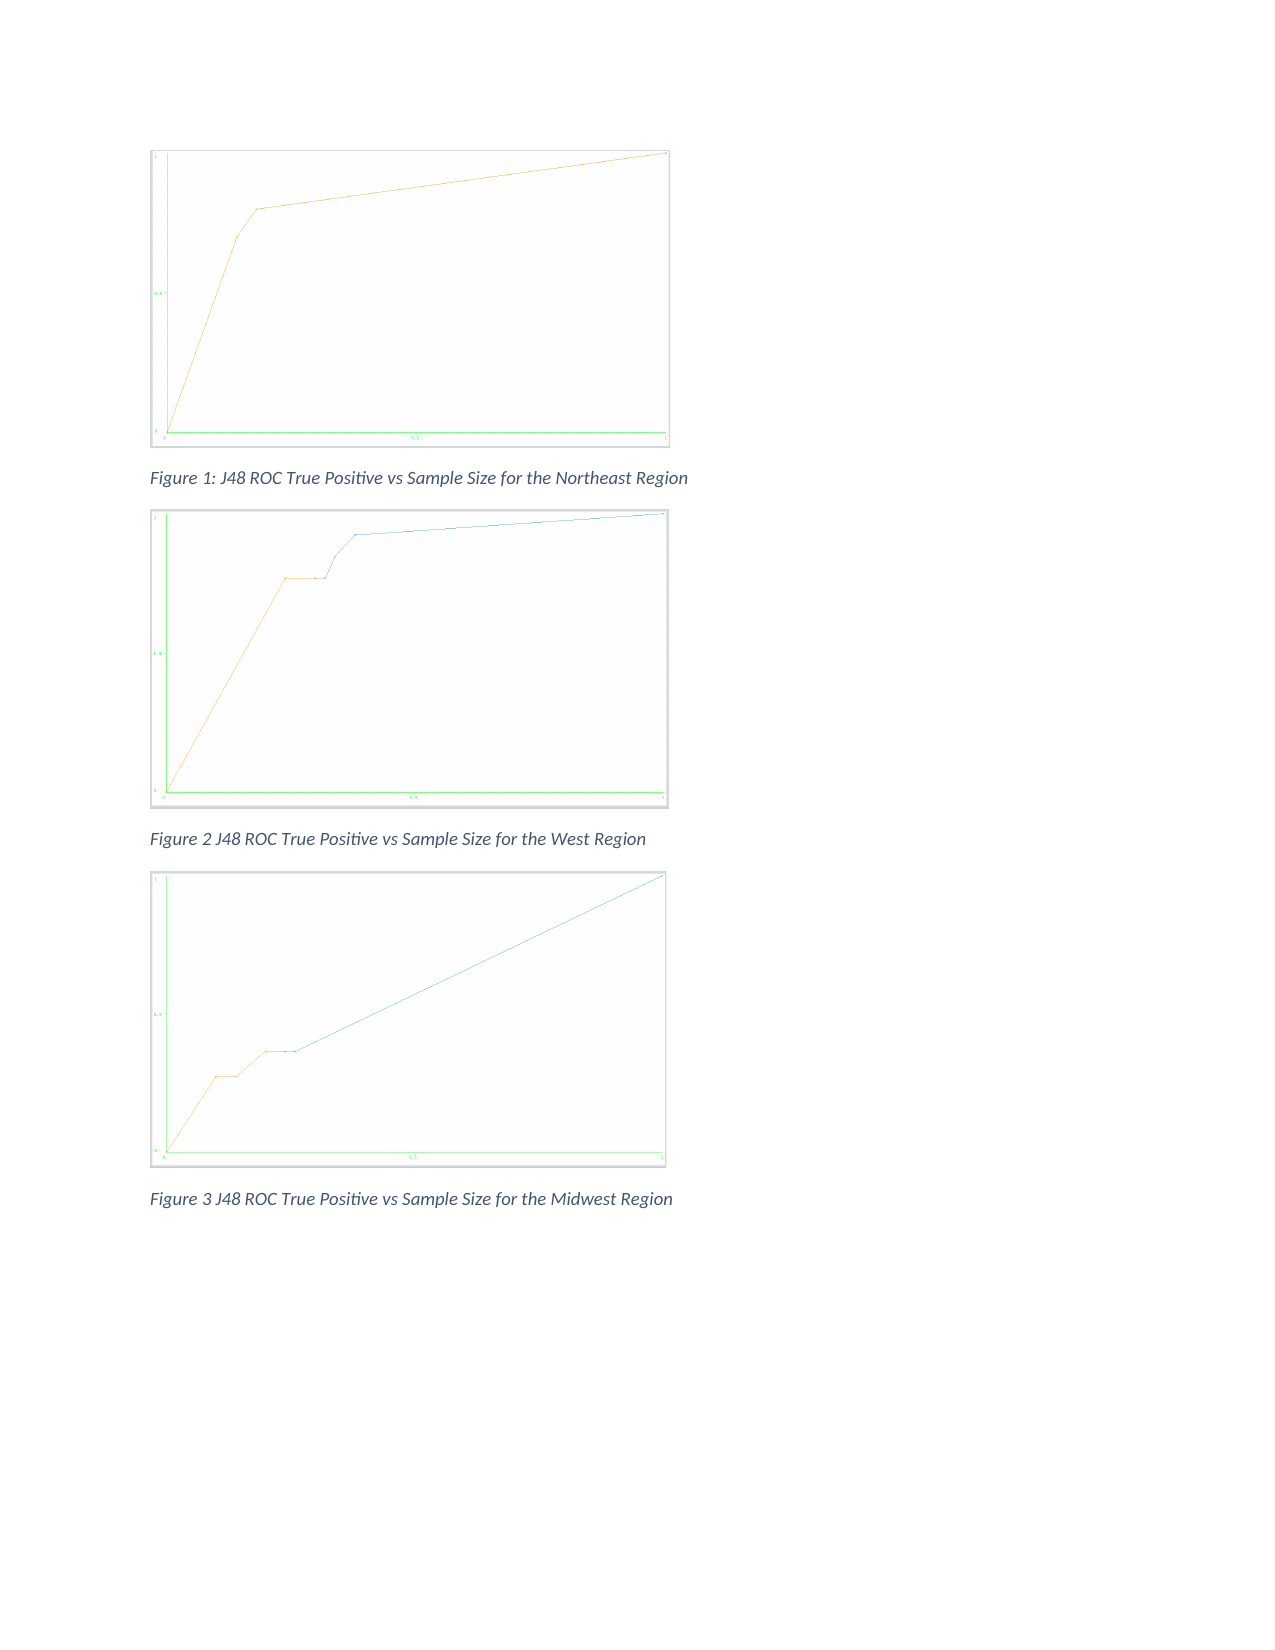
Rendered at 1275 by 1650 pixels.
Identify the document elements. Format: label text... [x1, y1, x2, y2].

picture [150, 150, 671, 448]
picture [150, 871, 667, 1168]
picture [150, 509, 669, 809]
